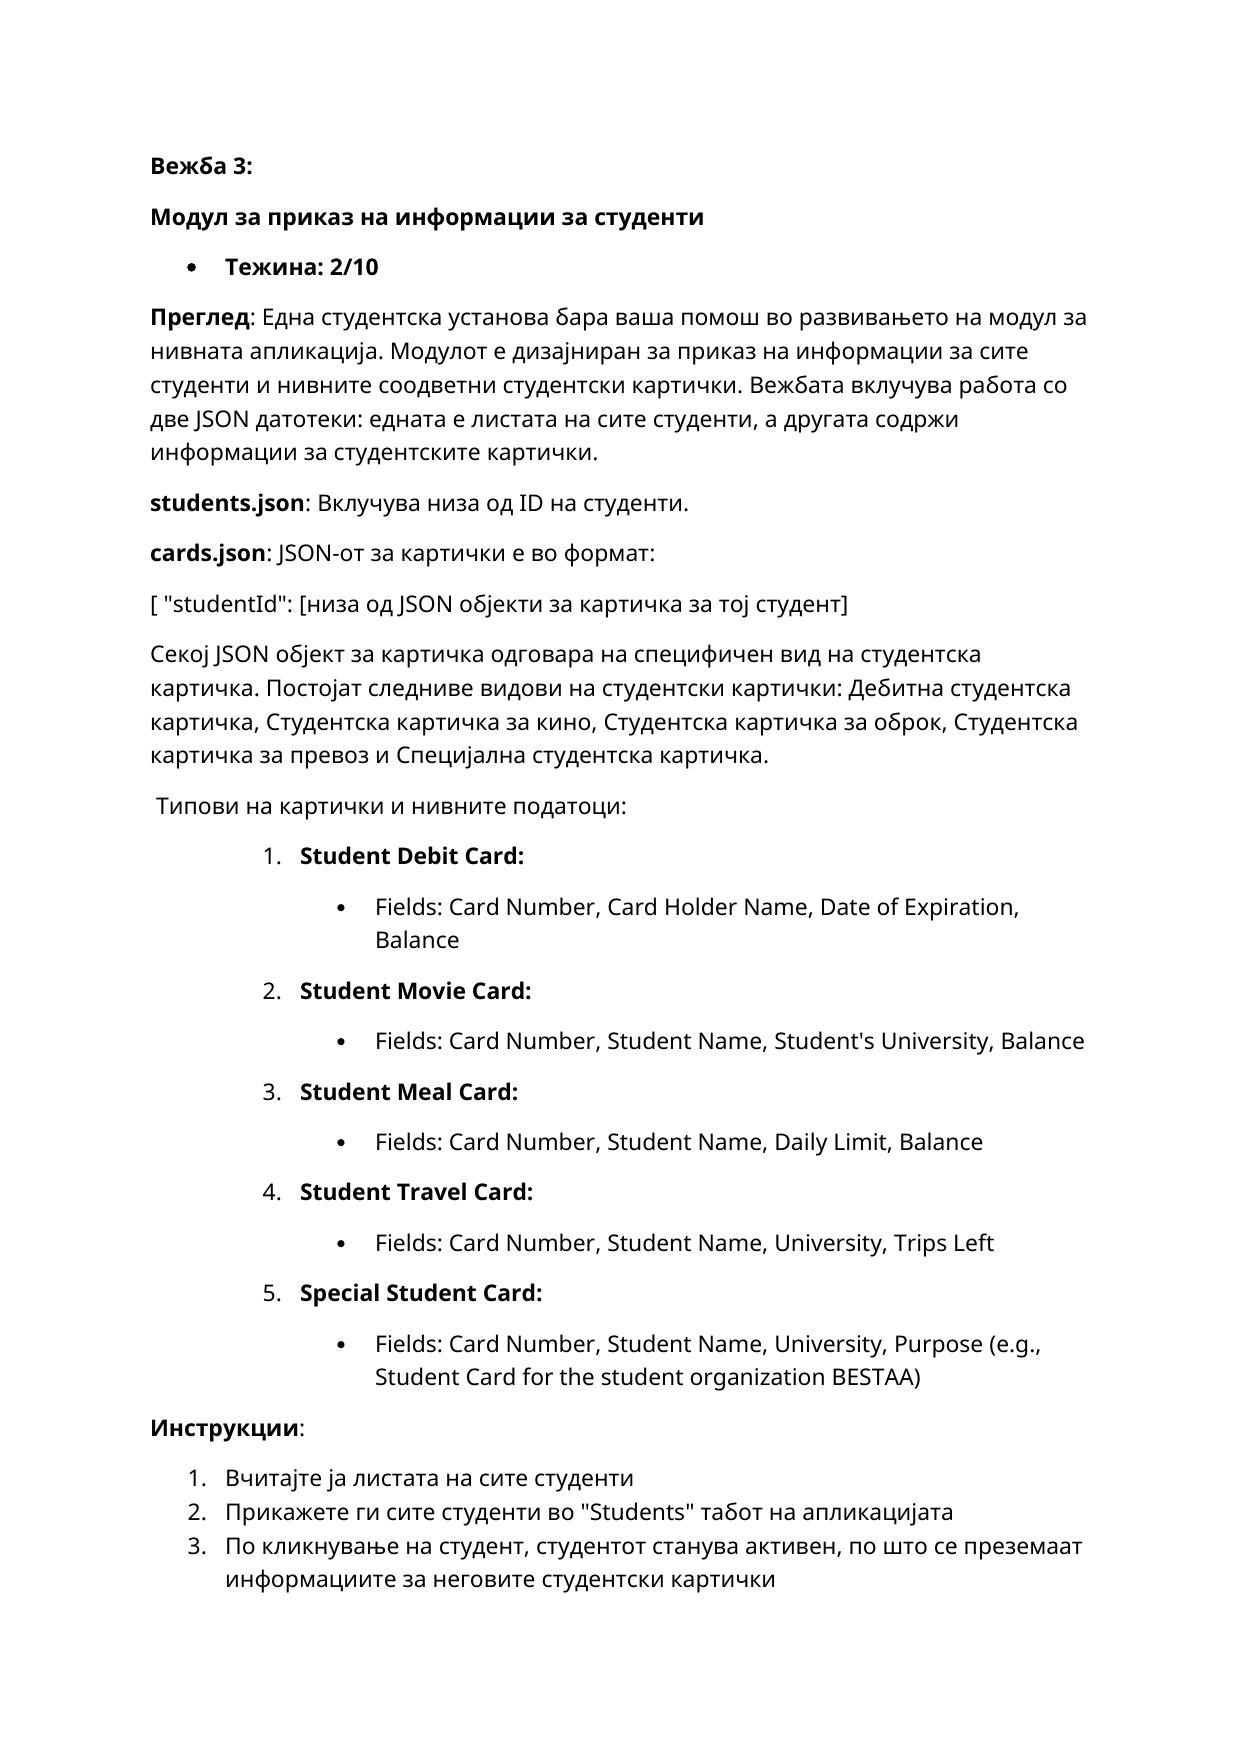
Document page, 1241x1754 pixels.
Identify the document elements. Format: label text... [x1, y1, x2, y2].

list Тежина: 2/10 [187, 251, 1090, 282]
text Вежба 3: [150, 150, 1090, 181]
list Student Debit Card: [262, 840, 1090, 871]
list Student Meal Card: [262, 1075, 1090, 1107]
text cards.json: JSON-от за картички е во формат: [150, 537, 1090, 568]
text Преглед: Една студентска установа бара ваша помош во развивањето на модул за нивната апликација. Модулот е дизајниран за приказ на информации за сите студенти и нивните соодветни студентски картички. Вежбата вклучува работа со две JSON датотеки: едната е листата на сите студенти, а другата содржи информации за студентските картички. [150, 301, 1090, 467]
text Модул за приказ на информации за студенти [150, 200, 1090, 232]
list Fields: Card Number, Student Name, University, Purpose (e.g., Student Card for the student organization BESTAA) [337, 1327, 1090, 1392]
list Fields: Card Number, Student Name, Daily Limit, Balance [337, 1126, 1090, 1157]
list Fields: Card Number, Card Holder Name, Date of Expiration, Balance [337, 890, 1090, 955]
text students.json: Вклучува низа од ID на студенти. [150, 487, 1090, 518]
list Fields: Card Number, Student Name, University, Trips Left [337, 1227, 1090, 1258]
list Student Travel Card: [262, 1176, 1090, 1207]
list Fields: Card Number, Student Name, Student's University, Balance [337, 1025, 1090, 1056]
text [ "studentId": [низа од JSON објекти за картичка за тој студент] [150, 587, 1090, 619]
list Student Movie Card: [262, 974, 1090, 1006]
list Special Student Card: [262, 1277, 1090, 1308]
list По кликнување на студент, студентот станува активен, по што се преземаат информациите за неговите студентски картички [187, 1529, 1090, 1594]
text Секој JSON објект за картичка одговара на специфичен вид на студентска картичка. Постојат следниве видови на студентски картички: Дебитна студентска картичка, Студентска картичка за кино, Студентска картичка за оброк, Студентска картичка за превоз и Специјална студентска картичка. [150, 638, 1090, 770]
text Инструкции: [150, 1412, 1090, 1443]
list Вчитајте ја листата на сите студенти [187, 1462, 1090, 1493]
list Прикажете ги сите студенти во "Students" табот на апликацијата [187, 1496, 1090, 1527]
text Типови на картички и нивните податоци: [150, 789, 1090, 821]
